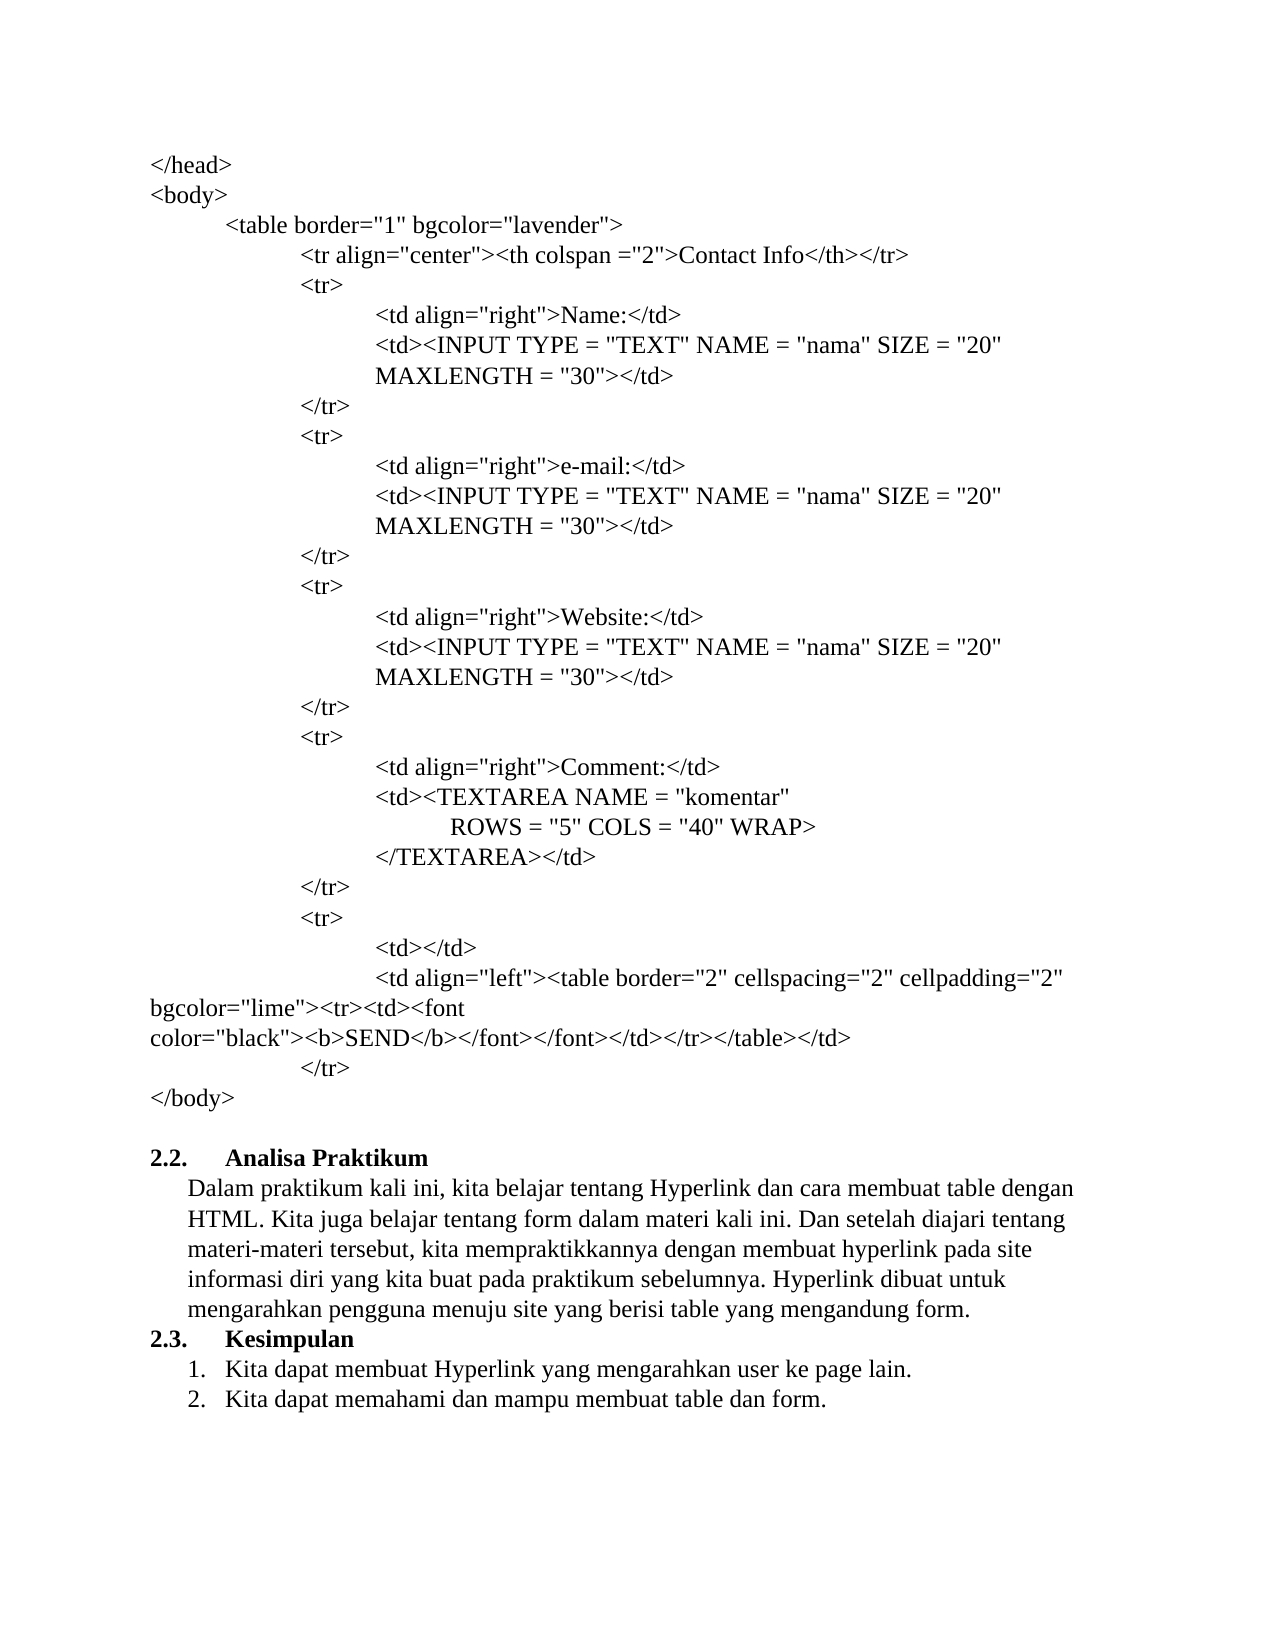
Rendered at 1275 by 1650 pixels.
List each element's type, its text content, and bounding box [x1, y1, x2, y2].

list Kesimpulan [150, 1324, 1125, 1353]
text <td align="right">e-mail:</td> [150, 451, 1125, 480]
text <td><INPUT TYPE = "TEXT" NAME = "nama" SIZE = "20" [150, 331, 1125, 359]
text <tr> [150, 421, 1125, 450]
text <td><INPUT TYPE = "TEXT" NAME = "nama" SIZE = "20" [150, 481, 1125, 510]
text MAXLENGTH = "30"></td> [150, 662, 1125, 691]
text </tr> [150, 872, 1125, 901]
text <td></td> [150, 933, 1125, 961]
text </tr> [150, 391, 1125, 419]
text <body> [150, 180, 1125, 209]
text </tr> [150, 541, 1125, 570]
text <tr> [150, 571, 1125, 600]
text <tr> [150, 903, 1125, 931]
text <tr> [150, 270, 1125, 299]
text </tr> [150, 1053, 1125, 1082]
text </TEXTAREA></td> [150, 842, 1125, 871]
list Kita dapat memahami dan mampu membuat table dan form. [187, 1384, 1125, 1413]
text ROWS = "5" COLS = "40" WRAP> [150, 812, 1125, 841]
text <td align="right">Name:</td> [150, 301, 1125, 329]
list Kita dapat membuat Hyperlink yang mengarahkan user ke page lain. [187, 1354, 1125, 1383]
text <td><TEXTAREA NAME = "komentar" [150, 782, 1125, 811]
text </body> [150, 1083, 1125, 1112]
text MAXLENGTH = "30"></td> [150, 361, 1125, 389]
text <tr> [150, 722, 1125, 751]
list Analisa Praktikum [150, 1143, 1125, 1172]
text </tr> [150, 692, 1125, 721]
text Dalam praktikum kali ini, kita belajar tentang Hyperlink dan cara membuat table dengan HTML. Kita juga belajar tentang form dalam materi kali ini. Dan setelah diajari tentang materi-materi tersebut, kita mempraktikkannya dengan membuat hyperlink pada site informasi diri yang kita buat pada praktikum sebelumnya. Hyperlink dibuat untuk mengarahkan pengguna menuju site yang berisi table yang mengandung form. [187, 1173, 1125, 1323]
text <td><INPUT TYPE = "TEXT" NAME = "nama" SIZE = "20" [150, 632, 1125, 660]
text <tr align="center"><th colspan ="2">Contact Info</th></tr> [150, 240, 1125, 269]
text <td align="left"><table border="2" cellspacing="2" cellpadding="2" bgcolor="lime"><tr><td><font color="black"><b>SEND</b></font></font></td></tr></table></td> [150, 963, 1125, 1052]
text <td align="right">Comment:</td> [150, 752, 1125, 781]
text MAXLENGTH = "30"></td> [150, 511, 1125, 540]
text <table border="1" bgcolor="lavender"> [150, 210, 1125, 239]
text <td align="right">Website:</td> [150, 602, 1125, 630]
text </head> [150, 150, 1125, 179]
